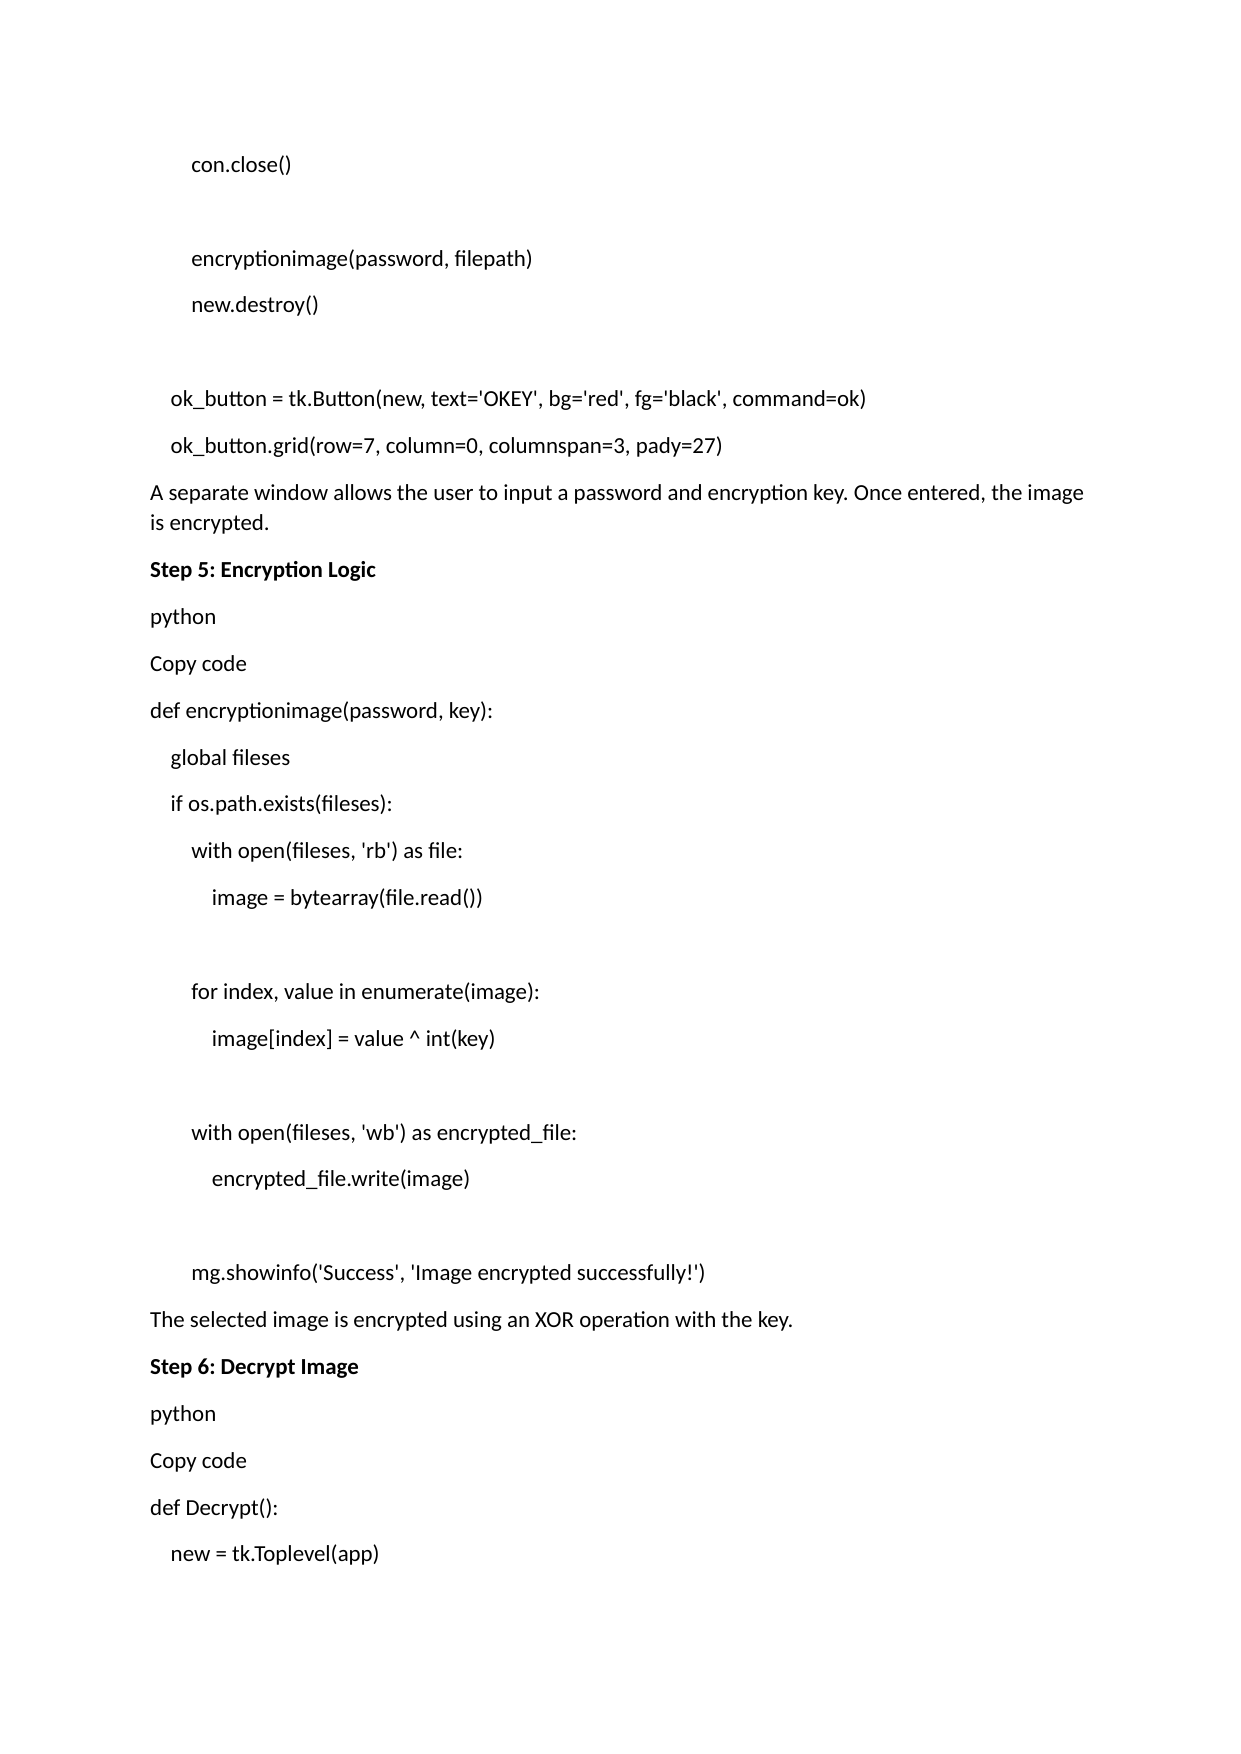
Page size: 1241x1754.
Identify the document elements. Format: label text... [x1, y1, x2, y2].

text Step 6: Decrypt Image [150, 1352, 1090, 1380]
text Copy code [150, 1446, 1090, 1474]
text with open(fileses, 'wb') as encrypted_file: [150, 1118, 1090, 1146]
text The selected image is encrypted using an XOR operation with the key. [150, 1305, 1090, 1333]
text encrypted_file.write(image) [150, 1164, 1090, 1193]
text mg.showinfo('Success', 'Image encrypted successfully!') [150, 1258, 1090, 1286]
text ok_button = tk.Button(new, text='OKEY', bg='red', fg='black', command=ok) [150, 384, 1090, 412]
text image[index] = value ^ int(key) [150, 1024, 1090, 1052]
text A separate window allows the user to input a password and encryption key. Once entered, the image is encrypted. [150, 478, 1090, 536]
text Copy code [150, 649, 1090, 677]
text for index, value in enumerate(image): [150, 977, 1090, 1005]
text image = bytearray(file.read()) [150, 883, 1090, 911]
text encryptionimage(password, filepath) [150, 244, 1090, 272]
text ok_button.grid(row=7, column=0, columnspan=3, pady=27) [150, 431, 1090, 459]
text python [150, 602, 1090, 630]
text global fileses [150, 743, 1090, 771]
text if os.path.exists(fileses): [150, 789, 1090, 818]
text def Decrypt(): [150, 1493, 1090, 1521]
text python [150, 1399, 1090, 1427]
text new = tk.Toplevel(app) [150, 1539, 1090, 1568]
text Step 5: Encryption Logic [150, 555, 1090, 583]
text new.destroy() [150, 291, 1090, 319]
text def encryptionimage(password, key): [150, 696, 1090, 724]
text with open(fileses, 'rb') as file: [150, 836, 1090, 864]
text con.close() [150, 150, 1090, 178]
